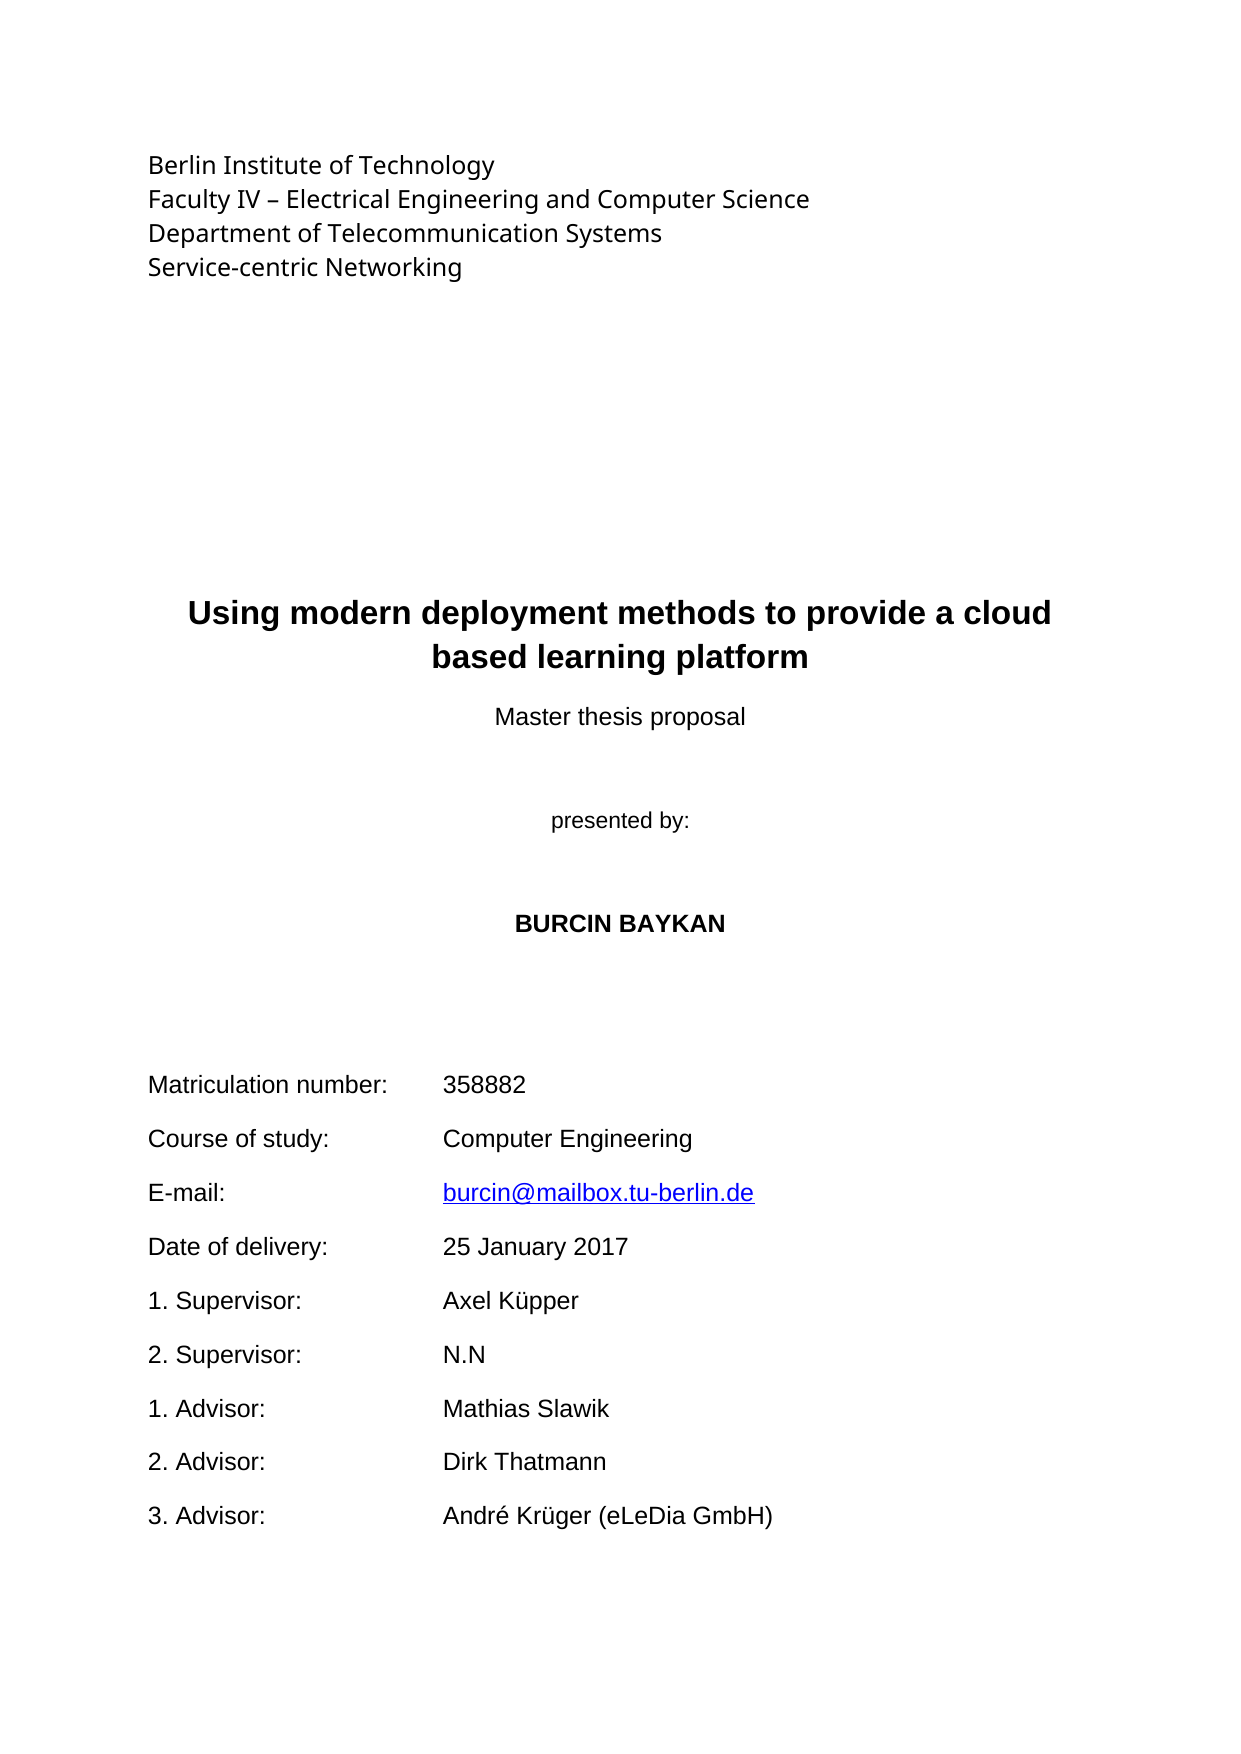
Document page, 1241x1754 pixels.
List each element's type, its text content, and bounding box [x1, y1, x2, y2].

text Matriculation number: 358882 [148, 1070, 1093, 1099]
text E-mail: burcin@mailbox.tu-berlin.de [148, 1178, 1093, 1207]
text Service-centric Networking [148, 250, 1093, 312]
text 3. Advisor: André Krüger (eLeDia GmbH) [148, 1501, 1093, 1530]
text Date of delivery: 25 January 2017 [148, 1232, 1093, 1261]
text presented by: [148, 807, 1093, 833]
text Faculty IV – Electrical Engineering and Computer Science [148, 182, 1093, 216]
text Department of Telecommunication Systems [148, 216, 1093, 250]
text Berlin Institute of Technology [148, 148, 1093, 182]
text 2. Supervisor: N.N [148, 1340, 1093, 1368]
text 2. Advisor: Dirk Thatmann [148, 1447, 1093, 1476]
text 1. Supervisor: Axel Küpper [148, 1286, 1093, 1314]
text Course of study: Computer Engineering [148, 1124, 1093, 1153]
text 1. Advisor: Mathias Slawik [148, 1393, 1093, 1422]
text Using modern deployment methods to provide a cloud based learning platform [148, 593, 1093, 675]
text Master thesis proposal [148, 702, 1093, 731]
text BURCIN BAYKAN [148, 909, 1093, 938]
